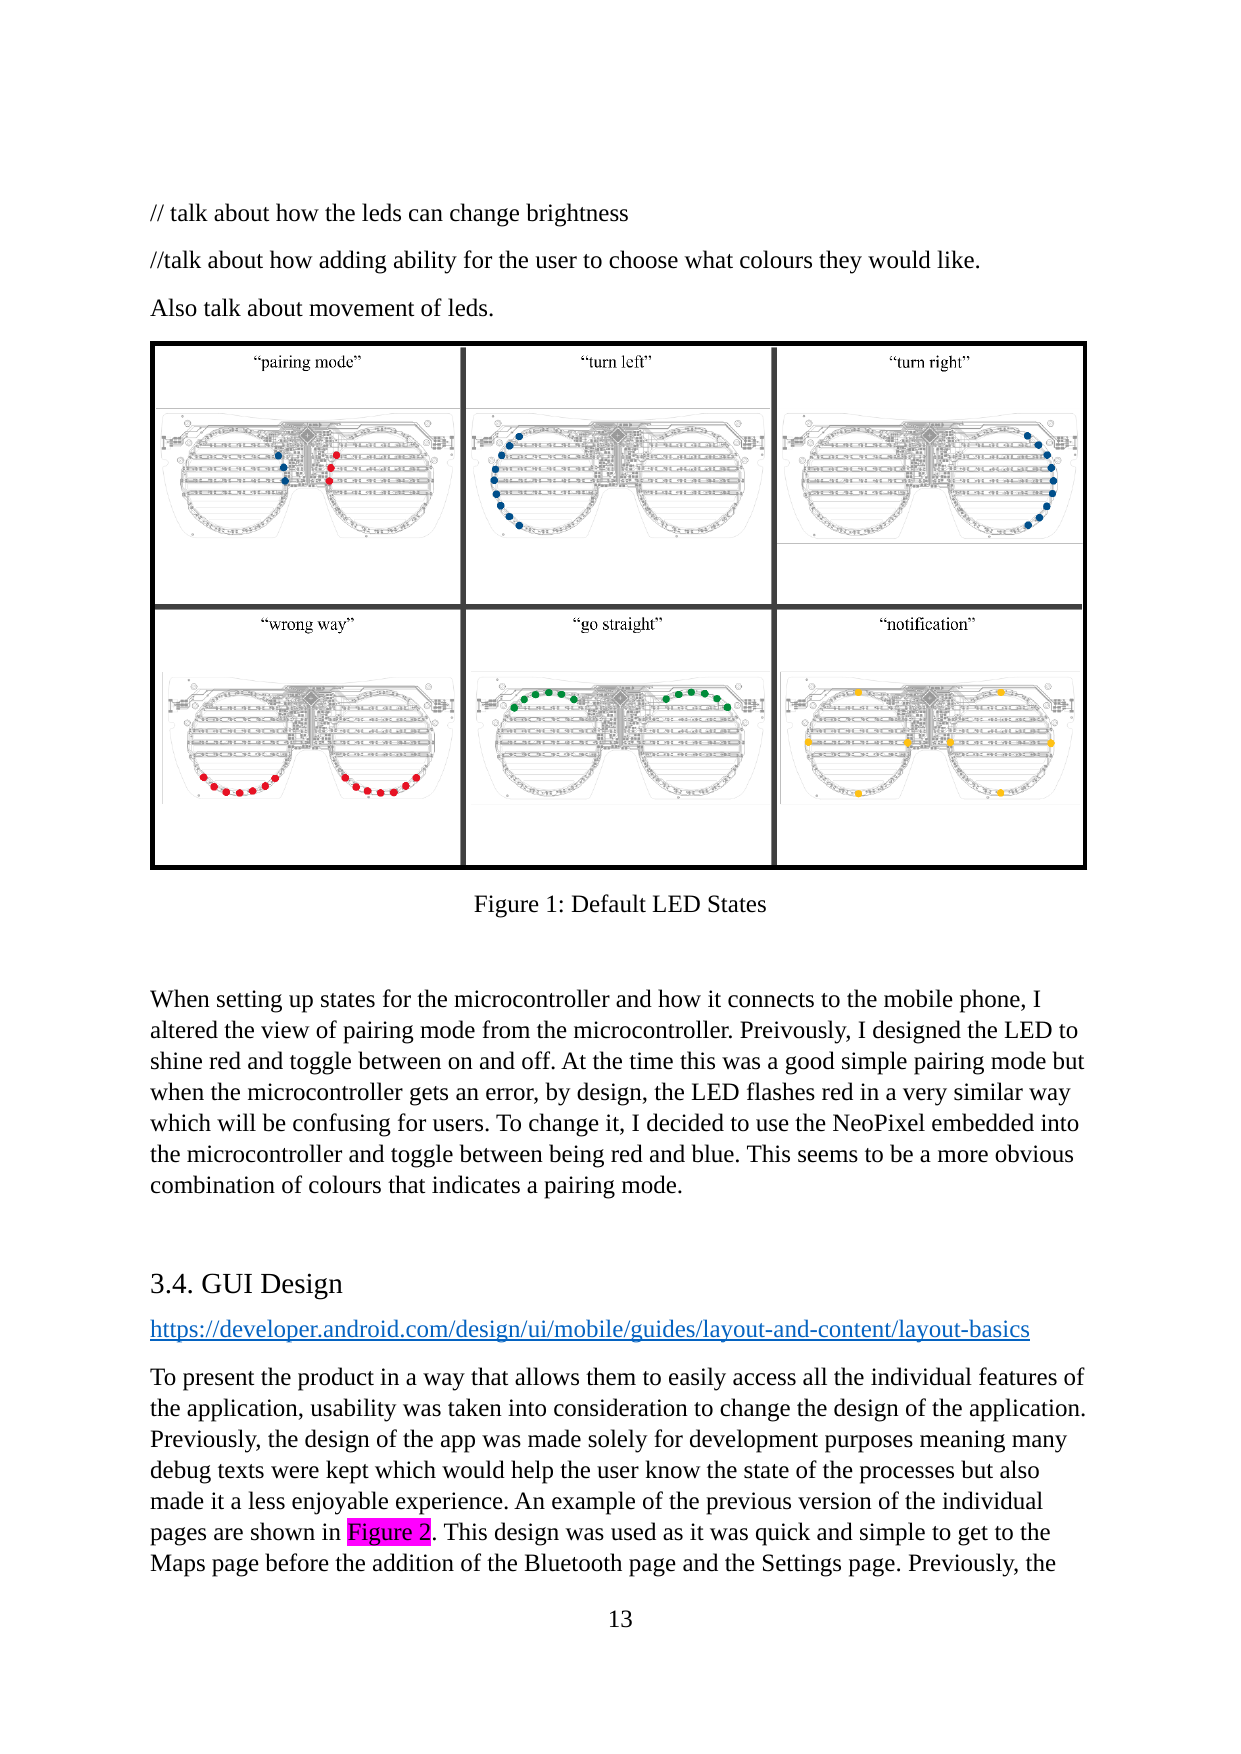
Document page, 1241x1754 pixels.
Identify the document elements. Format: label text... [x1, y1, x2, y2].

text https://developer.android.com/design/ui/mobile/guides/layout-and-content/layout-basics [150, 1314, 1090, 1343]
text Also talk about movement of leds. [150, 293, 1090, 322]
text //talk about how adding ability for the user to choose what colours they would like. [150, 245, 1090, 274]
subtitle 3.4. GUI Design [150, 1266, 1090, 1299]
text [150, 1362, 1090, 1577]
text When setting up states for the microcontroller and how it connects to the mobile phone, I altered the view of pairing mode from the microcontroller. Preivously, I designed the LED to shine red and toggle between on and off. At the time this was a good simple pairing mode but when the microcontroller gets an error, by design, the LED flashes red in a very similar way which will be confusing for users. To change it, I decided to use the NeoPixel embedded into the microcontroller and toggle between being red and blue. This seems to be a more obvious combination of colours that indicates a pairing mode. [150, 984, 1090, 1199]
picture [155, 346, 1083, 865]
text // talk about how the leds can change brightness [150, 198, 1090, 226]
text Figure 1: Default LED States [150, 889, 1090, 917]
